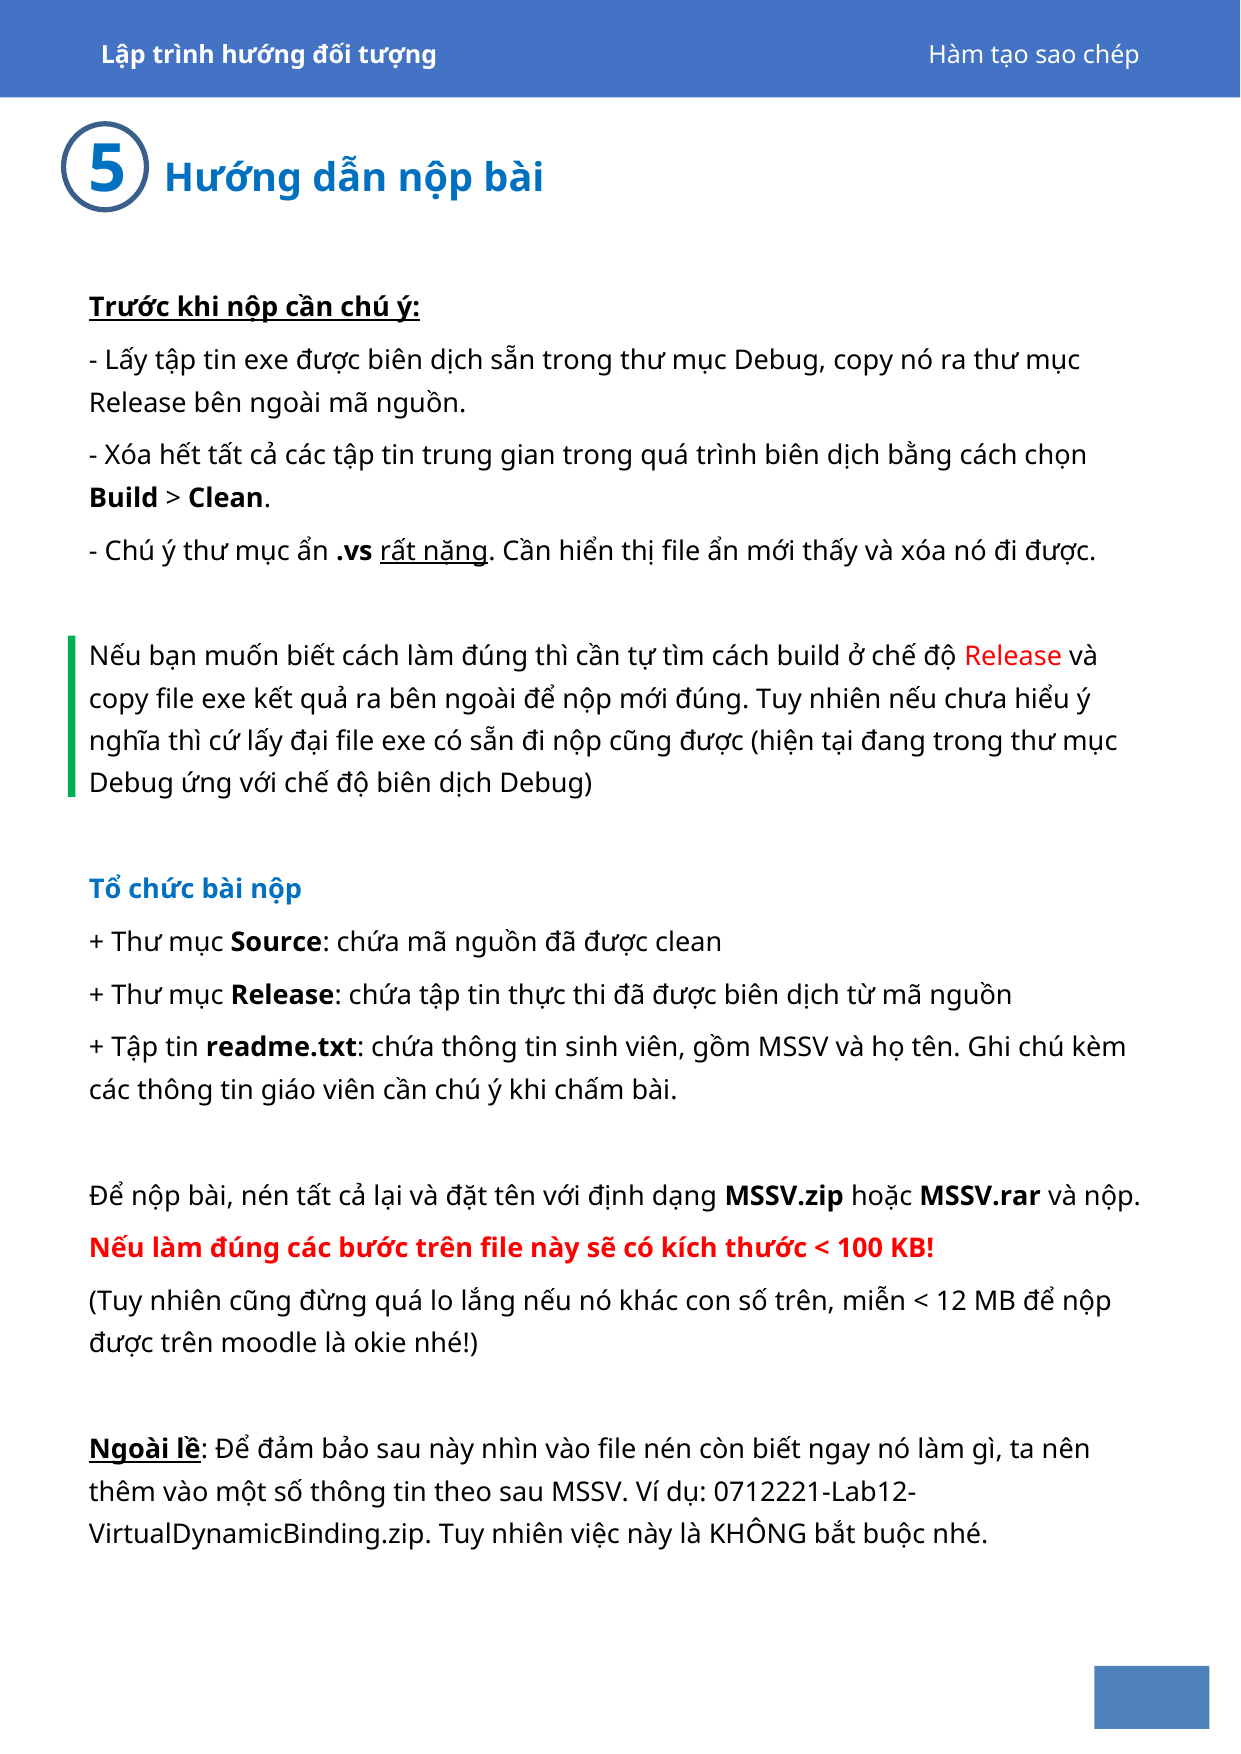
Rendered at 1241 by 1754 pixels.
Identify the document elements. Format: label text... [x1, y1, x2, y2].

text Nếu bạn muốn biết cách làm đúng thì cần tự tìm cách build ở chế độ Release và copy file exe kết quả ra bên ngoài để nộp mới đúng. Tuy nhiên nếu chưa hiểu ý nghĩa thì cứ lấy đại file exe có sẵn đi nộp cũng được (hiện tại đang trong thư mục Debug ứng với chế độ biên dịch Debug) [89, 637, 1152, 801]
text Ngoài lề: Để đảm bảo sau này nhìn vào file nén còn biết ngay nó làm gì, ta nên thêm vào một số thông tin theo sau MSSV. Ví dụ: 0712221-Lab12-VirtualDynamicBinding.zip. Tuy nhiên việc này là KHÔNG bắt buộc nhé. [89, 1429, 1152, 1551]
text + Thư mục Release: chứa tập tin thực thi đã được biên dịch từ mã nguồn [89, 975, 1152, 1012]
subtitle Hướng dẫn nộp bài [89, 120, 1152, 211]
text (Tuy nhiên cũng đừng quá lo lắng nếu nó khác con số trên, miễn < 12 MB để nộp được trên moodle là okie nhé!) [89, 1282, 1152, 1361]
text + Thư mục Source: chứa mã nguồn đã được clean [89, 922, 1152, 959]
text Để nộp bài, nén tất cả lại và đặt tên với định dạng MSSV.zip hoặc MSSV.rar và nộp. [89, 1176, 1152, 1213]
text - Chú ý thư mục ẩn .vs rất nặng. Cần hiển thị file ẩn mới thấy và xóa nó đi được. [89, 531, 1152, 568]
text Nếu làm đúng các bước trên file này sẽ có kích thước < 100 KB! [89, 1229, 1152, 1266]
text Trước khi nộp cần chú ý: [89, 288, 1152, 325]
text Tổ chức bài nộp [89, 869, 1152, 906]
text + Tập tin readme.txt: chứa thông tin sinh viên, gồm MSSV và họ tên. Ghi chú kèm các thông tin giáo viên cần chú ý khi chấm bài. [89, 1028, 1152, 1107]
text - Lấy tập tin exe được biên dịch sẵn trong thư mục Debug, copy nó ra thư mục Release bên ngoài mã nguồn. [89, 341, 1152, 420]
text - Xóa hết tất cả các tập tin trung gian trong quá trình biên dịch bằng cách chọn Build > Clean. [89, 436, 1152, 515]
